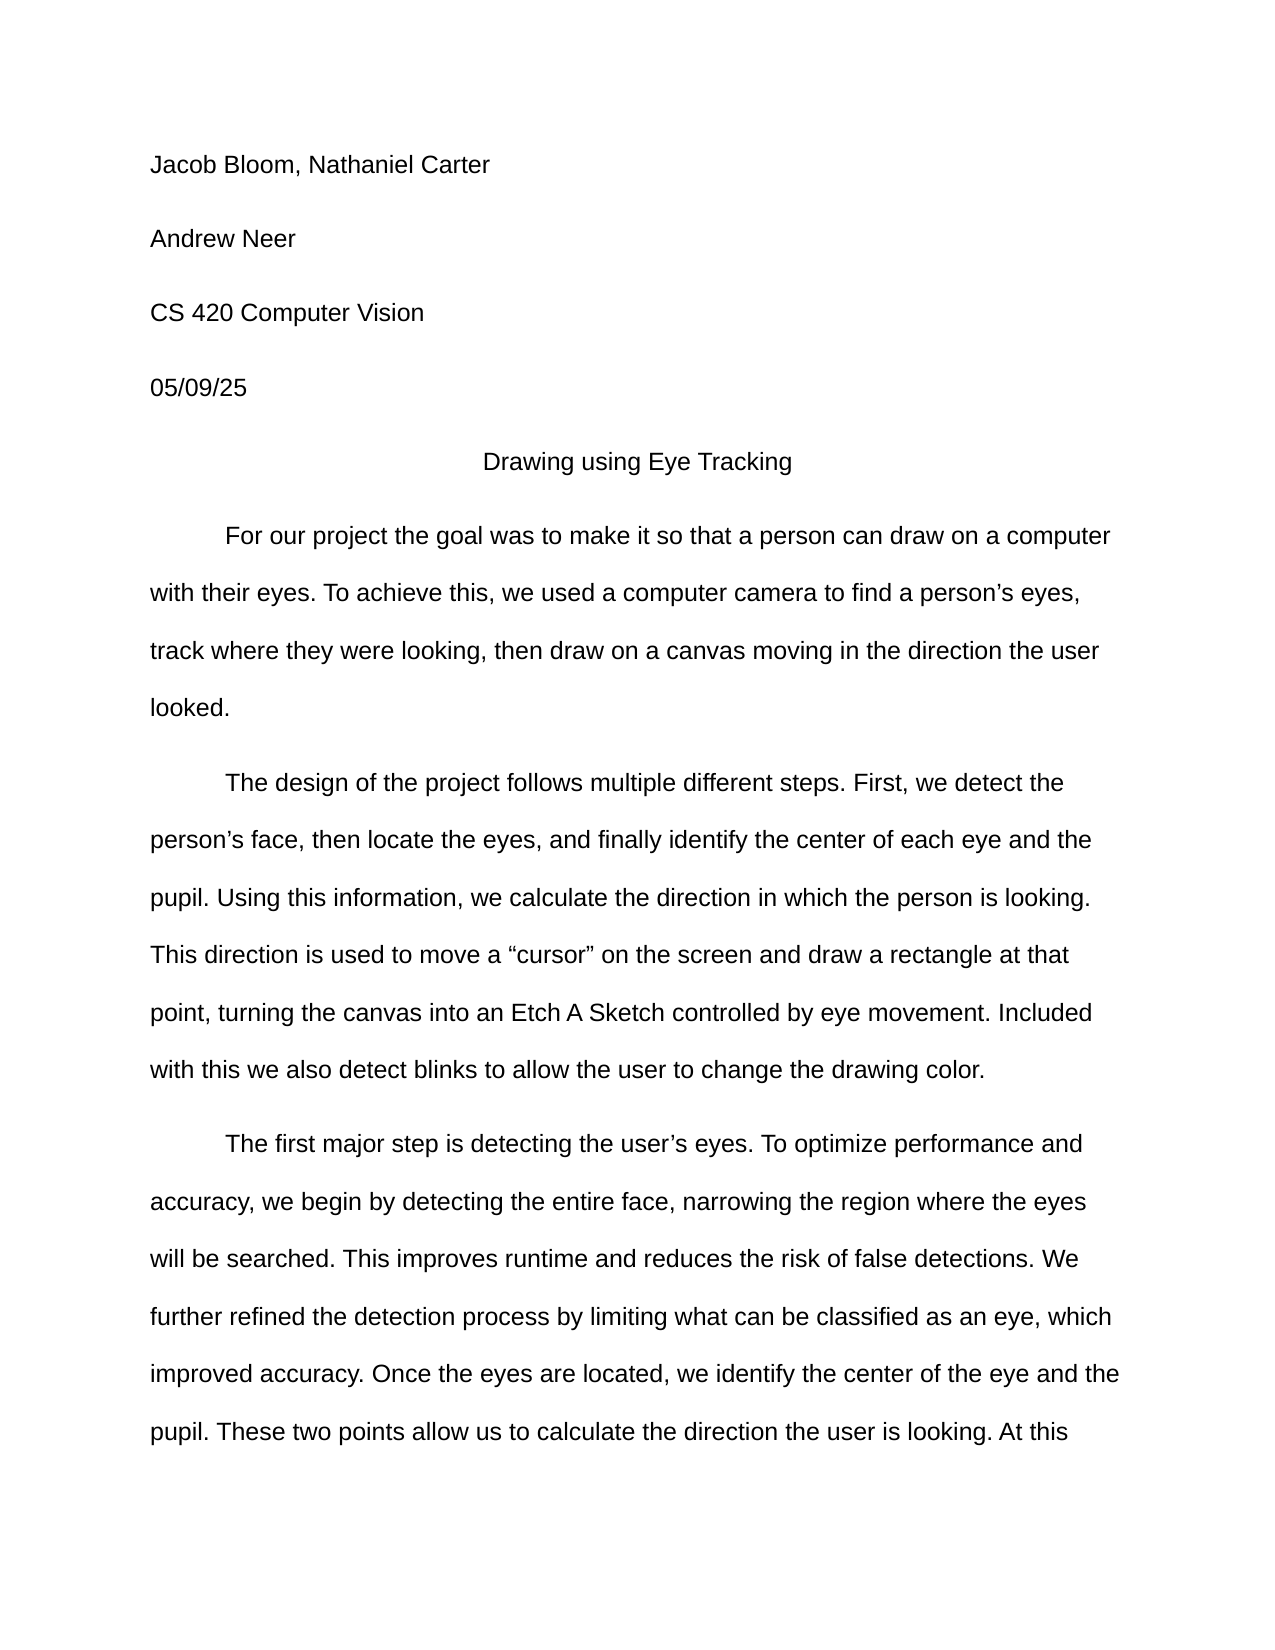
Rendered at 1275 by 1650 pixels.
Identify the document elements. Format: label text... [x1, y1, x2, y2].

text For our project the goal was to make it so that a person can draw on a computer with their eyes. To achieve this, we used a computer camera to find a person’s eyes, track where they were looking, then draw on a canvas moving in the direction the user looked. [150, 521, 1125, 722]
text The design of the project follows multiple different steps. First, we detect the person’s face, then locate the eyes, and finally identify the center of each eye and the pupil. Using this information, we calculate the direction in which the person is looking. This direction is used to move a “cursor” on the screen and draw a rectangle at that point, turning the canvas into an Etch A Sketch controlled by eye movement. Included with this we also detect blinks to allow the user to change the drawing color. [150, 767, 1125, 1084]
text Jacob Bloom, Nathaniel Carter [150, 150, 1125, 179]
text CS 420 Computer Vision [150, 298, 1125, 327]
text 05/09/25 [150, 372, 1125, 401]
text Andrew Neer [150, 224, 1125, 253]
text Drawing using Eye Tracking [150, 447, 1125, 475]
